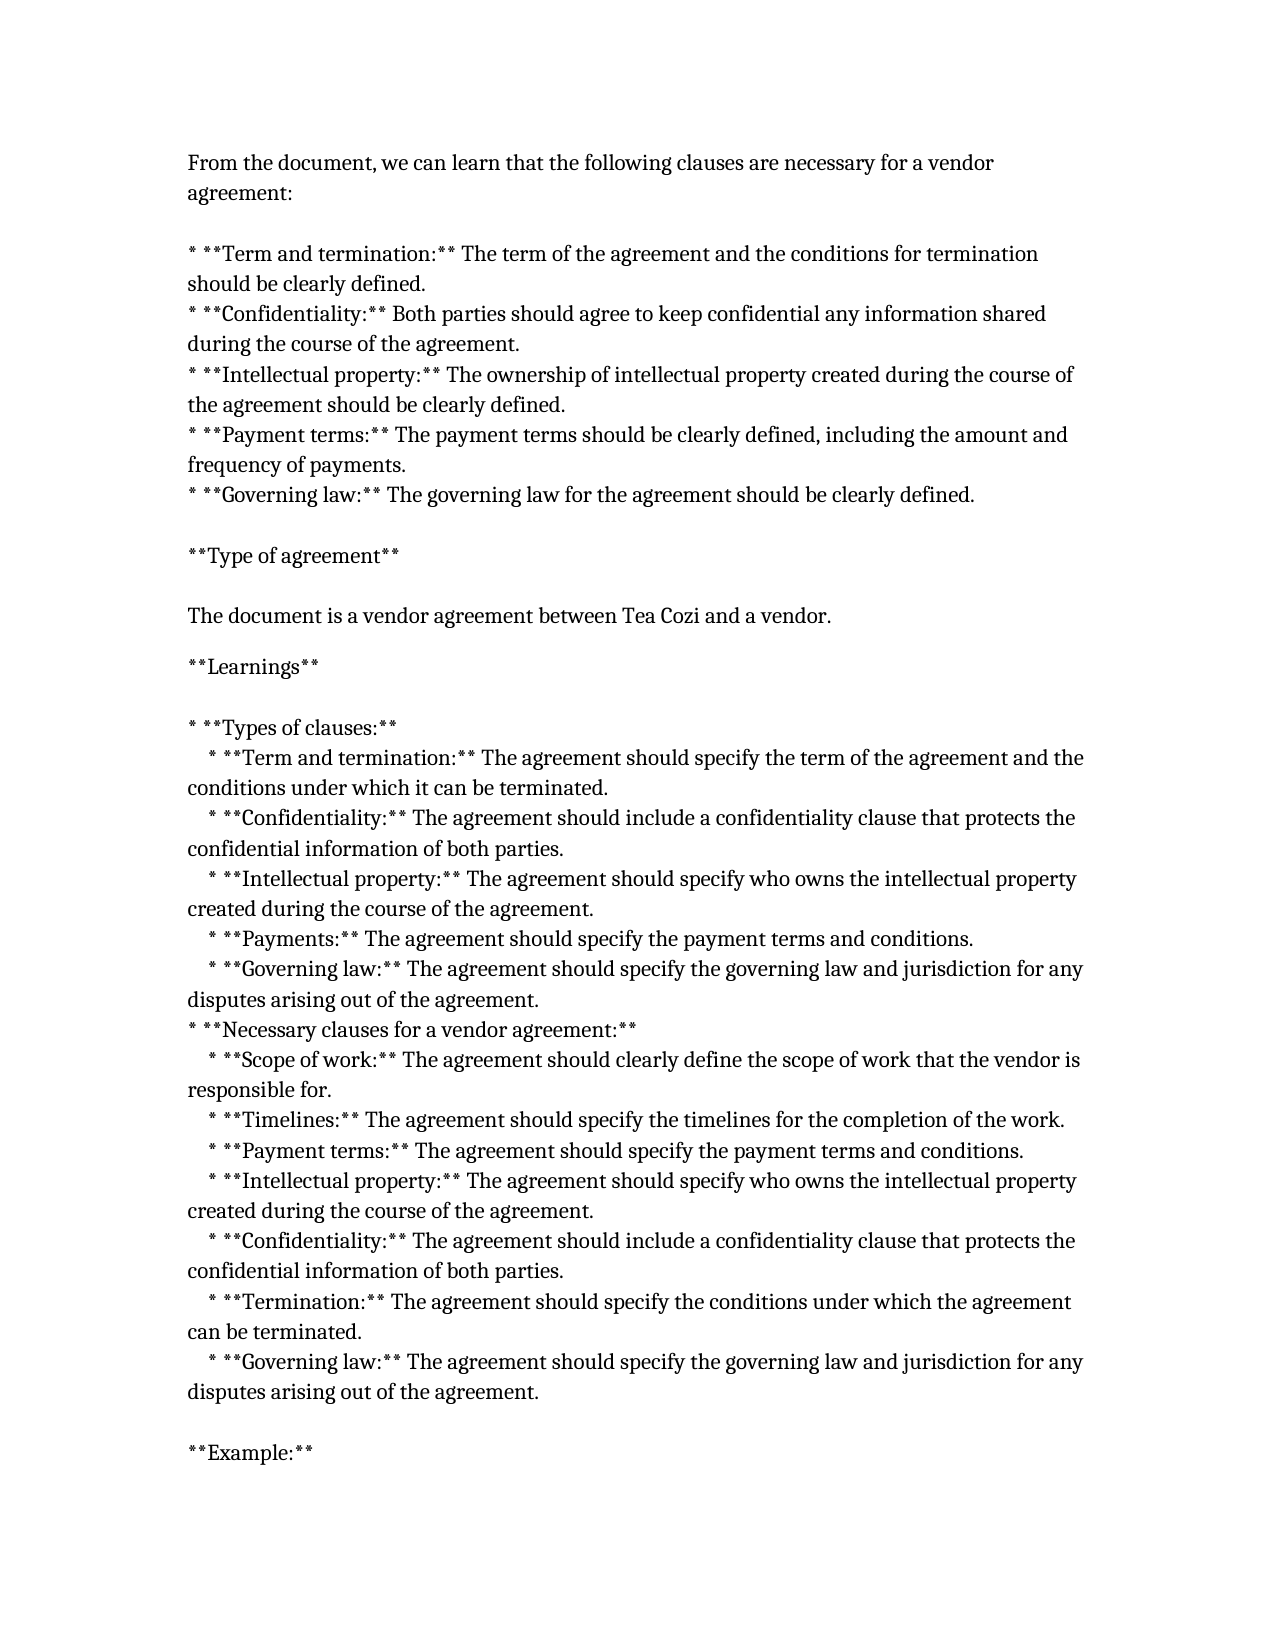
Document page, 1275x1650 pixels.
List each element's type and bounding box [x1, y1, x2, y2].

text [187, 150, 1087, 629]
text [187, 654, 1087, 1496]
